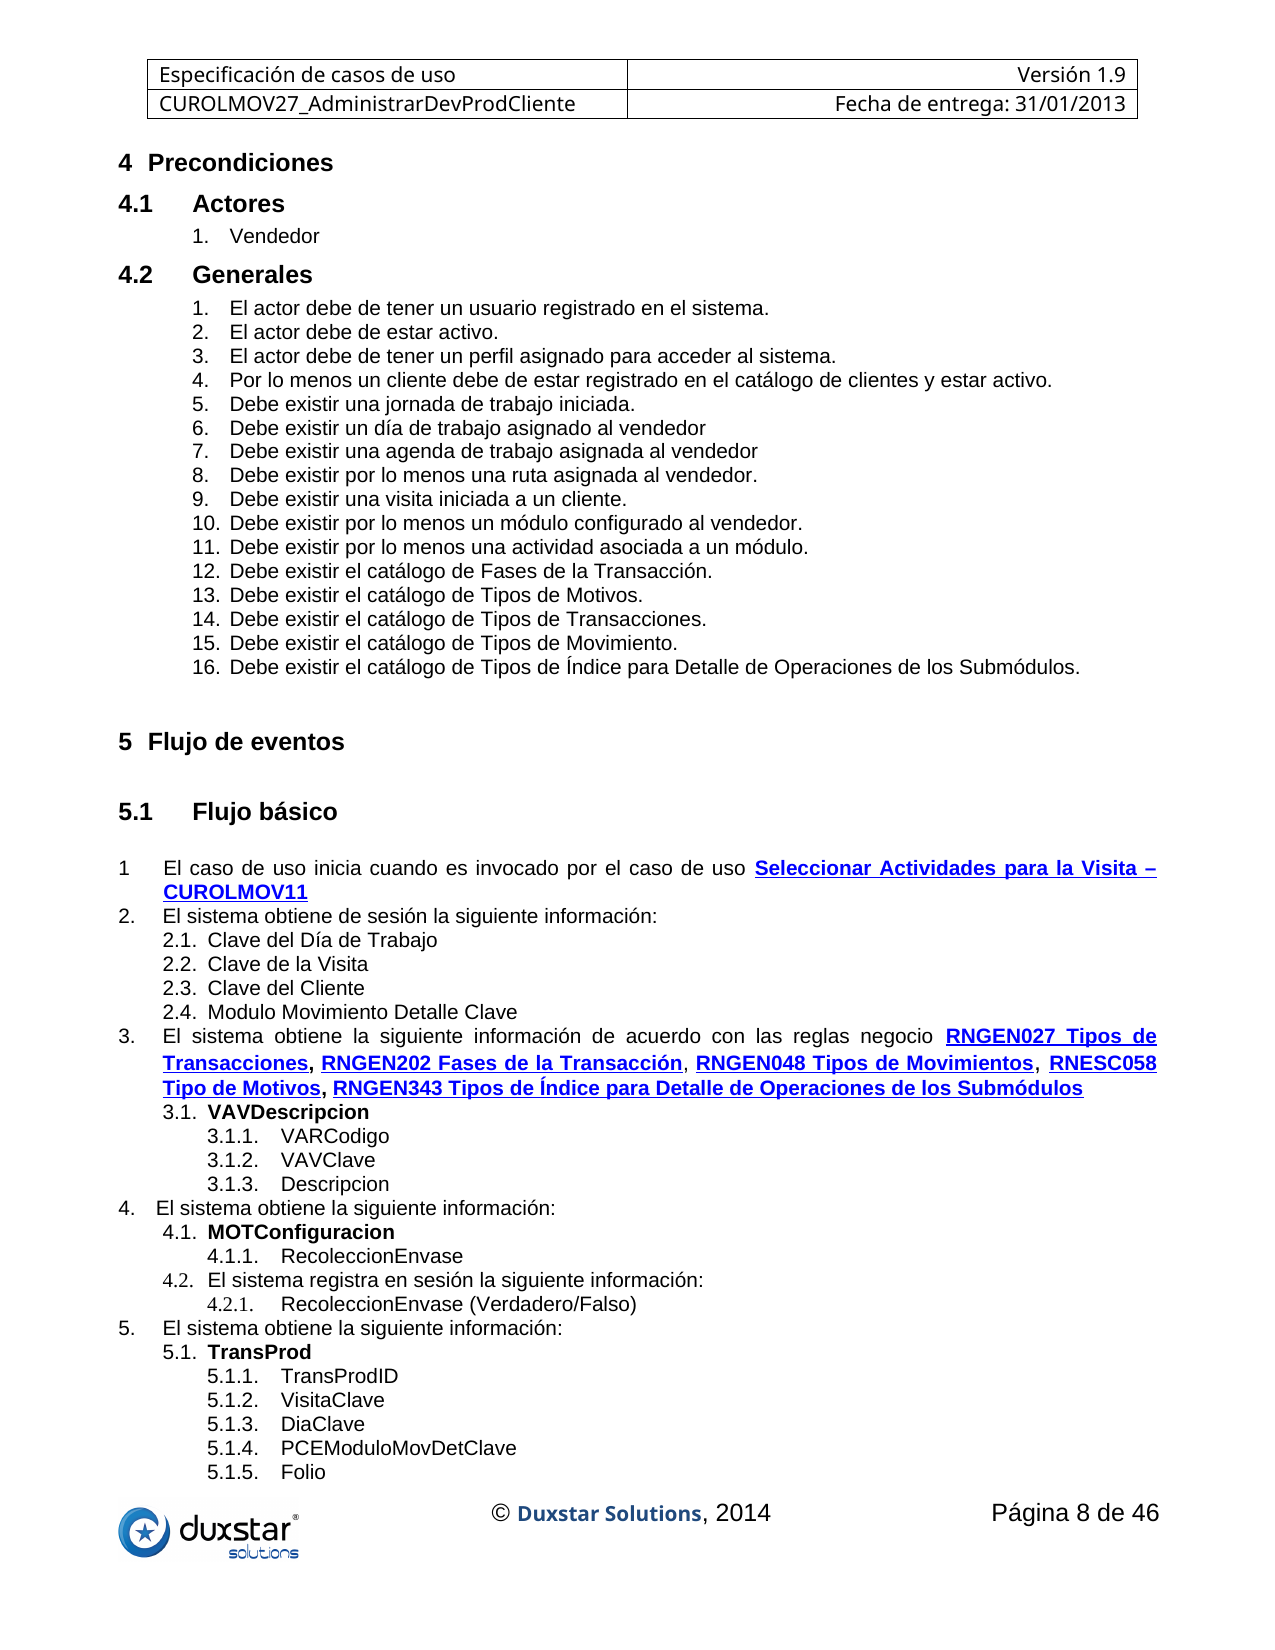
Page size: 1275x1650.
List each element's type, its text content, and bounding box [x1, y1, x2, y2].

list El sistema obtiene la siguiente información: [118, 1196, 1157, 1220]
list Debe existir un día de trabajo asignado al vendedor [192, 415, 1157, 439]
list Debe existir por lo menos una ruta asignada al vendedor. [192, 463, 1157, 487]
list El sistema obtiene de sesión la siguiente información: [118, 904, 1157, 928]
picture [118, 1497, 299, 1562]
list Debe existir el catálogo de Fases de la Transacción. [192, 559, 1157, 583]
list El sistema registra en sesión la siguiente información: [162, 1268, 1157, 1292]
list TransProdID [207, 1364, 1157, 1388]
list Debe existir el catálogo de Tipos de Transacciones. [192, 607, 1157, 631]
list Folio [207, 1460, 1157, 1484]
subtitle 5 Flujo de eventos [118, 727, 1157, 756]
list El sistema obtiene la siguiente información de acuerdo con las reglas negocio RNGEN027 Tipos de Transacciones, RNGEN202 Fases de la Transacción, RNGEN048 Tipos de Movimientos, RNESC058 Tipo de Motivos, RNGEN343 Tipos de Índice para Detalle de Operaciones de los Submódulos [118, 1023, 1157, 1100]
list TransProd [162, 1340, 1157, 1364]
list MOTConfiguracion [162, 1220, 1157, 1244]
list Debe existir el catálogo de Tipos de Movimiento. [192, 631, 1157, 655]
list Modulo Movimiento Detalle Clave [162, 999, 1157, 1023]
list RecoleccionEnvase (Verdadero/Falso) [207, 1292, 1157, 1316]
list RecoleccionEnvase [207, 1244, 1157, 1268]
list Debe existir una agenda de trabajo asignada al vendedor [192, 439, 1157, 463]
subtitle 4 Precondiciones [118, 148, 1157, 177]
list Descripcion [207, 1172, 1157, 1196]
list VAVDescripcion [162, 1100, 1157, 1124]
subtitle 4.2 Generales [118, 261, 1157, 289]
list Debe existir por lo menos una actividad asociada a un módulo. [192, 535, 1157, 559]
list El caso de uso inicia cuando es invocado por el caso de uso Seleccionar Actividades para la Visita – CUROLMOV11 [118, 856, 1157, 904]
subtitle 4.1 Actores [118, 189, 1157, 218]
list Debe existir una jornada de trabajo iniciada. [192, 391, 1157, 415]
list Vendedor [192, 224, 1157, 248]
list Clave de la Visita [162, 952, 1157, 976]
list Debe existir el catálogo de Tipos de Motivos. [192, 583, 1157, 607]
list PCEModuloMovDetClave [207, 1436, 1157, 1460]
list VisitaClave [207, 1388, 1157, 1412]
list El actor debe de tener un usuario registrado en el sistema. [192, 296, 1157, 319]
list Por lo menos un cliente debe de estar registrado en el catálogo de clientes y estar activo. [192, 367, 1157, 391]
list VAVClave [207, 1148, 1157, 1172]
list VARCodigo [207, 1124, 1157, 1148]
list El actor debe de tener un perfil asignado para acceder al sistema. [192, 343, 1157, 367]
list Debe existir una visita iniciada a un cliente. [192, 487, 1157, 511]
list Clave del Día de Trabajo [162, 928, 1157, 952]
list El actor debe de estar activo. [192, 319, 1157, 343]
list Debe existir por lo menos un módulo configurado al vendedor. [192, 511, 1157, 535]
list Debe existir el catálogo de Tipos de Índice para Detalle de Operaciones de los Submódulos. [192, 655, 1157, 679]
list Clave del Cliente [162, 976, 1157, 999]
list El sistema obtiene la siguiente información: [118, 1316, 1157, 1340]
list DiaClave [207, 1412, 1157, 1436]
subtitle 5.1 Flujo básico [118, 797, 1157, 826]
